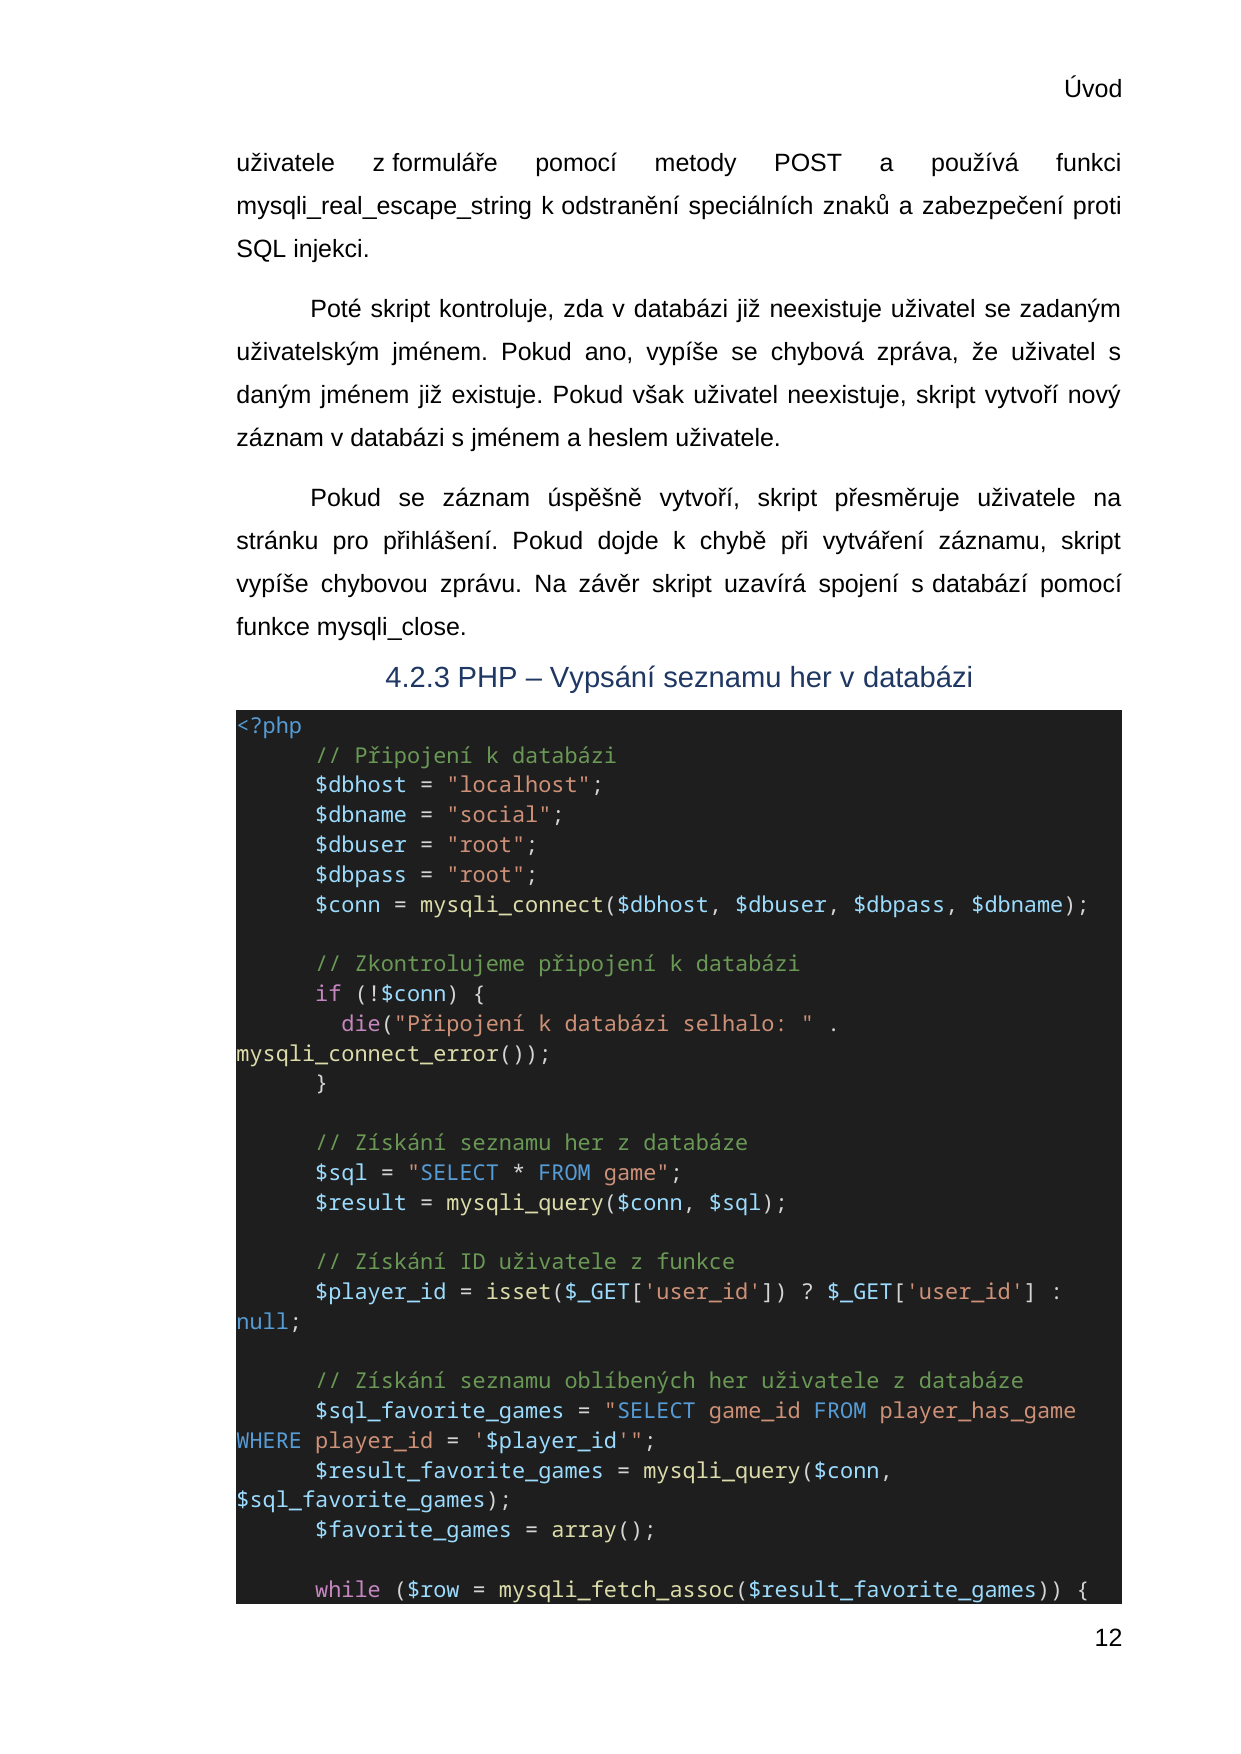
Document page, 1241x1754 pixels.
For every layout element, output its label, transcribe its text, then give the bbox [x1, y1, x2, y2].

text Poté skript kontroluje, zda v databázi již neexistuje uživatel se zadaným uživatelským jménem. Pokud ano, vypíše se chybová zpráva, že uživatel s daným jménem již existuje. Pokud však uživatel neexistuje, skript vytvoří nový záznam v databázi s jménem a heslem uživatele. [236, 294, 1122, 452]
text $dbname = "social"; [236, 799, 1122, 829]
text // Získání ID uživatele z funkce [236, 1246, 1122, 1276]
text $player_id = isset($_GET['user_id']) ? $_GET['user_id'] : null; [236, 1276, 1122, 1336]
text // Zkontrolujeme připojení k databázi [236, 948, 1122, 978]
text $sql = "SELECT * FROM game"; [236, 1157, 1122, 1187]
text die("Připojení k databázi selhalo: " . mysqli_connect_error()); [236, 1008, 1122, 1067]
text // Získání seznamu her z databáze [236, 1127, 1122, 1157]
text } [236, 1067, 1122, 1097]
subtitle PHP – Vypsání seznamu her v databázi [311, 659, 1122, 693]
text $conn = mysqli_connect($dbhost, $dbuser, $dbpass, $dbname); [236, 889, 1122, 918]
text $dbpass = "root"; [236, 859, 1122, 889]
text // Získání seznamu oblíbených her uživatele z databáze [236, 1365, 1122, 1395]
text $favorite_games = array(); [236, 1514, 1122, 1544]
text // Připojení k databázi [236, 740, 1122, 769]
text $result_favorite_games = mysqli_query($conn, $sql_favorite_games); [236, 1455, 1122, 1514]
text while ($row = mysqli_fetch_assoc($result_favorite_games)) { [236, 1574, 1122, 1604]
text <?php [236, 710, 1122, 740]
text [236, 148, 1122, 263]
text if (!$conn) { [236, 978, 1122, 1008]
text Pokud se záznam úspěšně vytvoří, skript přesměruje uživatele na stránku pro přihlášení. Pokud dojde k chybě při vytváření záznamu, skript vypíše chybovou zprávu. Na závěr skript uzavírá spojení s databází pomocí funkce mysqli_close. [236, 483, 1122, 641]
text $sql_favorite_games = "SELECT game_id FROM player_has_game WHERE player_id = '$player_id'"; [236, 1395, 1122, 1455]
text $result = mysqli_query($conn, $sql); [236, 1187, 1122, 1216]
text $dbuser = "root"; [236, 829, 1122, 859]
text $dbhost = "localhost"; [236, 769, 1122, 799]
